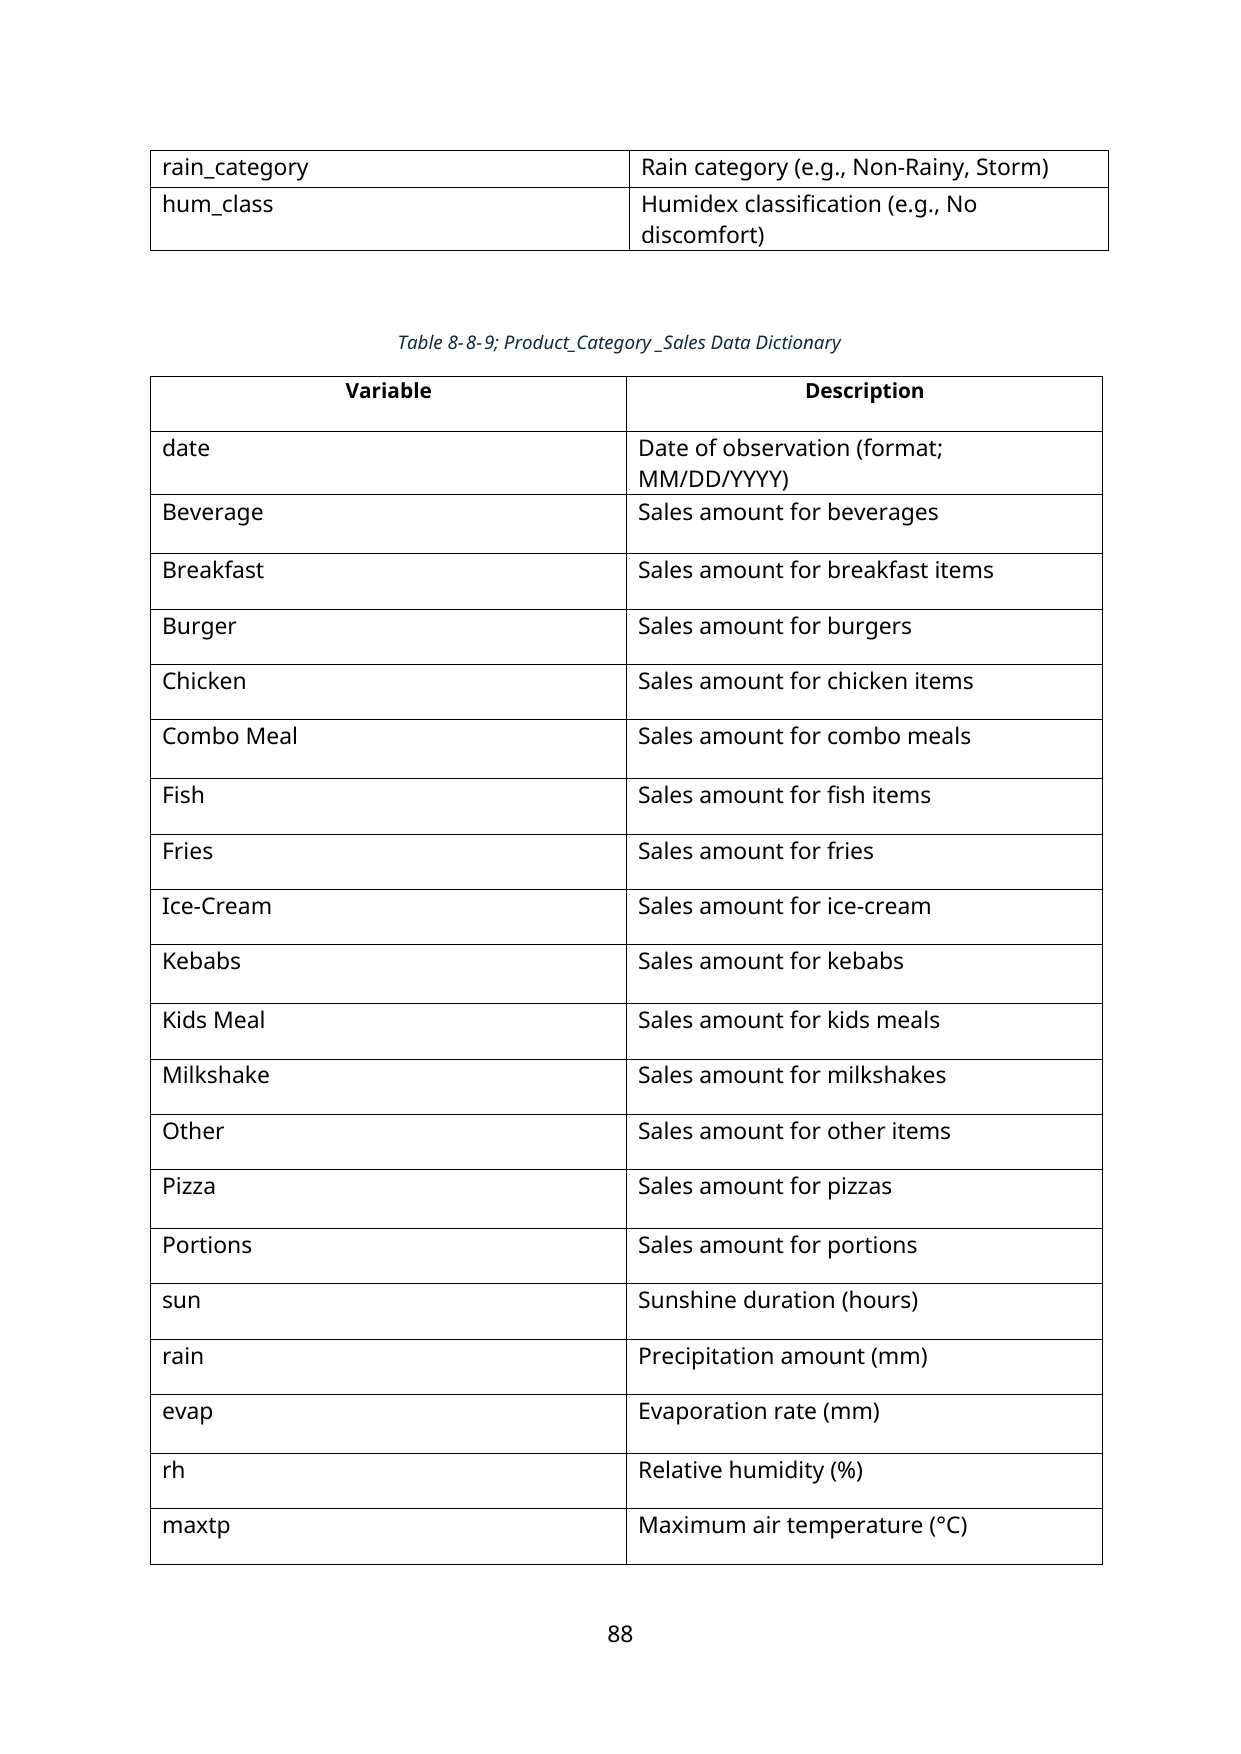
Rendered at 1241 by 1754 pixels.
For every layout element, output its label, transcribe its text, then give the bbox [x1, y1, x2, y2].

table_cell Sales amount for ice-cream [627, 890, 1102, 944]
table_cell Combo Meal [151, 720, 626, 778]
table_cell Portions [151, 1229, 626, 1283]
table_cell Rain category (e.g., Non-Rainy, Storm) [630, 151, 1108, 187]
table_cell Sales amount for fish items [627, 779, 1102, 833]
table_cell Humidex classification (e.g., No discomfort) [630, 188, 1108, 250]
table_cell hum_class [151, 188, 629, 250]
table_cell Sales amount for other items [627, 1115, 1102, 1169]
table_cell rh [151, 1454, 626, 1508]
table_header Variable [151, 377, 626, 431]
table_cell Kebabs [151, 945, 626, 1003]
table_cell Sales amount for chicken items [627, 665, 1102, 719]
table_cell Maximum air temperature (°C) [627, 1509, 1102, 1563]
table_cell Sales amount for kids meals [627, 1004, 1102, 1058]
table_cell Sales amount for breakfast items [627, 554, 1102, 609]
table_header Description [627, 377, 1102, 431]
table_cell Sales amount for beverages [627, 495, 1102, 553]
table_cell Sales amount for portions [627, 1229, 1102, 1283]
table_cell Sales amount for kebabs [627, 945, 1102, 1003]
table_cell Sunshine duration (hours) [627, 1284, 1102, 1339]
table_cell Sales amount for milkshakes [627, 1060, 1102, 1114]
table_cell Ice-Cream [151, 890, 626, 944]
table_cell Evaporation rate (mm) [627, 1395, 1102, 1453]
table_cell Relative humidity (%) [627, 1454, 1102, 1508]
table_cell Sales amount for burgers [627, 610, 1102, 664]
table_cell evap [151, 1395, 626, 1453]
table_cell Fish [151, 779, 626, 833]
table_cell Fries [151, 835, 626, 889]
table_cell Breakfast [151, 554, 626, 609]
table_cell date [151, 432, 626, 494]
table_cell Chicken [151, 665, 626, 719]
table_cell Milkshake [151, 1060, 626, 1114]
table_cell maxtp [151, 1509, 626, 1563]
table_cell Beverage [151, 495, 626, 553]
table_cell Sales amount for combo meals [627, 720, 1102, 778]
table_cell Sales amount for fries [627, 835, 1102, 889]
table_cell rain_category [151, 151, 629, 187]
table_cell Burger [151, 610, 626, 664]
table_cell Pizza [151, 1170, 626, 1228]
table_cell Precipitation amount (mm) [627, 1340, 1102, 1394]
table_cell Other [151, 1115, 626, 1169]
table_cell rain [151, 1340, 626, 1394]
table_cell sun [151, 1284, 626, 1339]
table_cell Date of observation (format; MM/DD/YYYY) [627, 432, 1102, 494]
table_cell Kids Meal [151, 1004, 626, 1058]
table_cell Sales amount for pizzas [627, 1170, 1102, 1228]
